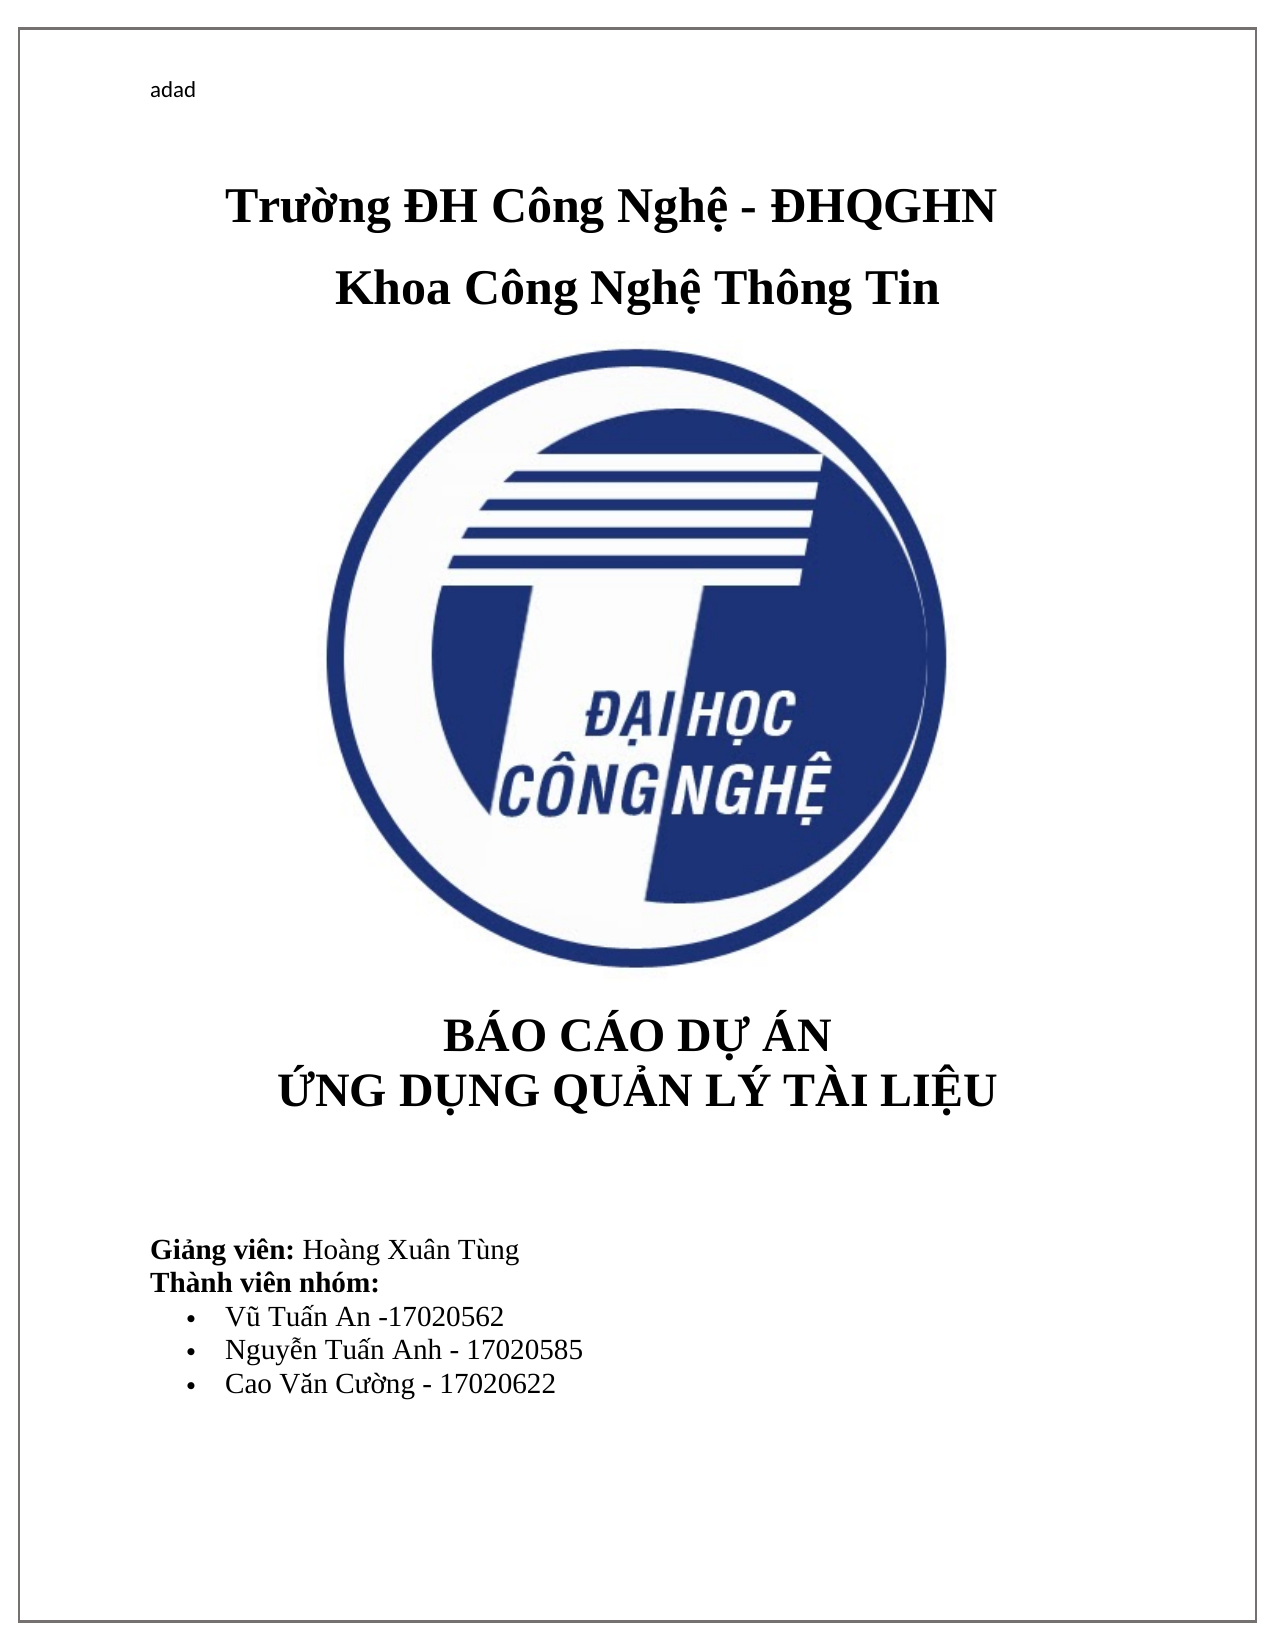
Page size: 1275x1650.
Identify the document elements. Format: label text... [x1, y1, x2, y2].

list Vũ Tuấn An -17020562 [187, 1299, 1125, 1332]
text ỨNG DỤNG QUẢN LÝ TÀI LIỆU [150, 1062, 1125, 1117]
list Cao Văn Cường - 17020622 [187, 1366, 1125, 1399]
picture [316, 340, 959, 982]
text Thành viên nhóm: [150, 1265, 1125, 1299]
text Giảng viên: Hoàng Xuân Tùng [150, 1232, 1125, 1265]
text BÁO CÁO DỰ ÁN [150, 1007, 1125, 1062]
list Nguyễn Tuấn Anh - 17020585 [187, 1332, 1125, 1366]
text Khoa Công Nghệ Thông Tin [150, 258, 1125, 315]
text Trường ĐH Công Nghệ - ĐHQGHN [150, 175, 1125, 233]
